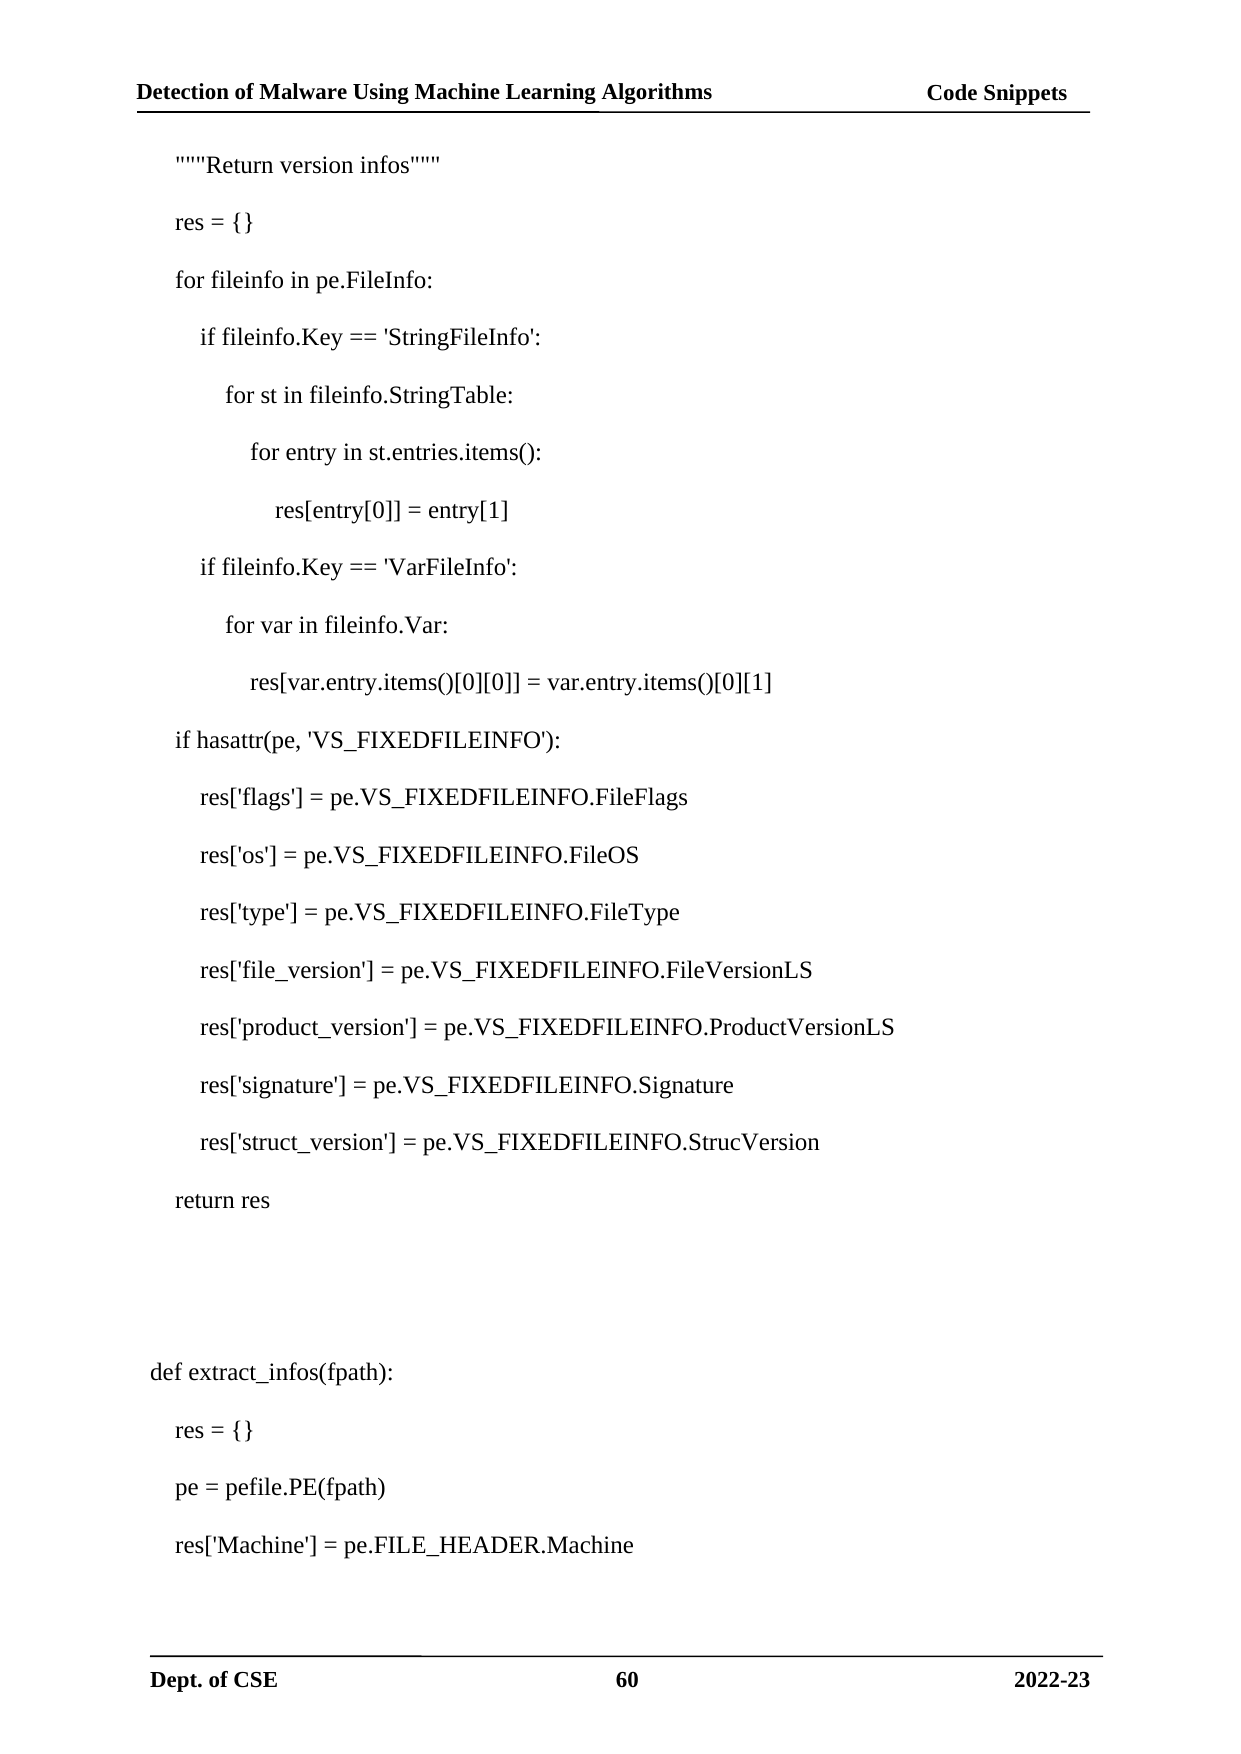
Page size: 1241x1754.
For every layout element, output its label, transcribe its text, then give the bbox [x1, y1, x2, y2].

text res['struct_version'] = pe.VS_FIXEDFILEINFO.StrucVersion [150, 1127, 1090, 1156]
text res['type'] = pe.VS_FIXEDFILEINFO.FileType [150, 897, 1090, 926]
text for var in fileinfo.Var: [150, 610, 1090, 639]
text res['file_version'] = pe.VS_FIXEDFILEINFO.FileVersionLS [150, 955, 1090, 984]
text if fileinfo.Key == 'VarFileInfo': [150, 552, 1090, 581]
text res['Machine'] = pe.FILE_HEADER.Machine [150, 1530, 1090, 1559]
text res['os'] = pe.VS_FIXEDFILEINFO.FileOS [150, 840, 1090, 869]
text res = {} [150, 207, 1090, 236]
text for fileinfo in pe.FileInfo: [150, 265, 1090, 294]
text res['signature'] = pe.VS_FIXEDFILEINFO.Signature [150, 1070, 1090, 1099]
text res[entry[0]] = entry[1] [150, 495, 1090, 524]
text return res [150, 1185, 1090, 1214]
text if fileinfo.Key == 'StringFileInfo': [150, 322, 1090, 351]
text res[var.entry.items()[0][0]] = var.entry.items()[0][1] [150, 667, 1090, 696]
text for st in fileinfo.StringTable: [150, 380, 1090, 409]
text res['flags'] = pe.VS_FIXEDFILEINFO.FileFlags [150, 782, 1090, 811]
text pe = pefile.PE(fpath) [150, 1472, 1090, 1501]
text for entry in st.entries.items(): [150, 437, 1090, 466]
text res = {} [150, 1415, 1090, 1444]
text if hasattr(pe, 'VS_FIXEDFILEINFO'): [150, 725, 1090, 754]
text """Return version infos""" [150, 150, 1090, 179]
text def extract_infos(fpath): [150, 1357, 1090, 1386]
text res['product_version'] = pe.VS_FIXEDFILEINFO.ProductVersionLS [150, 1012, 1090, 1041]
